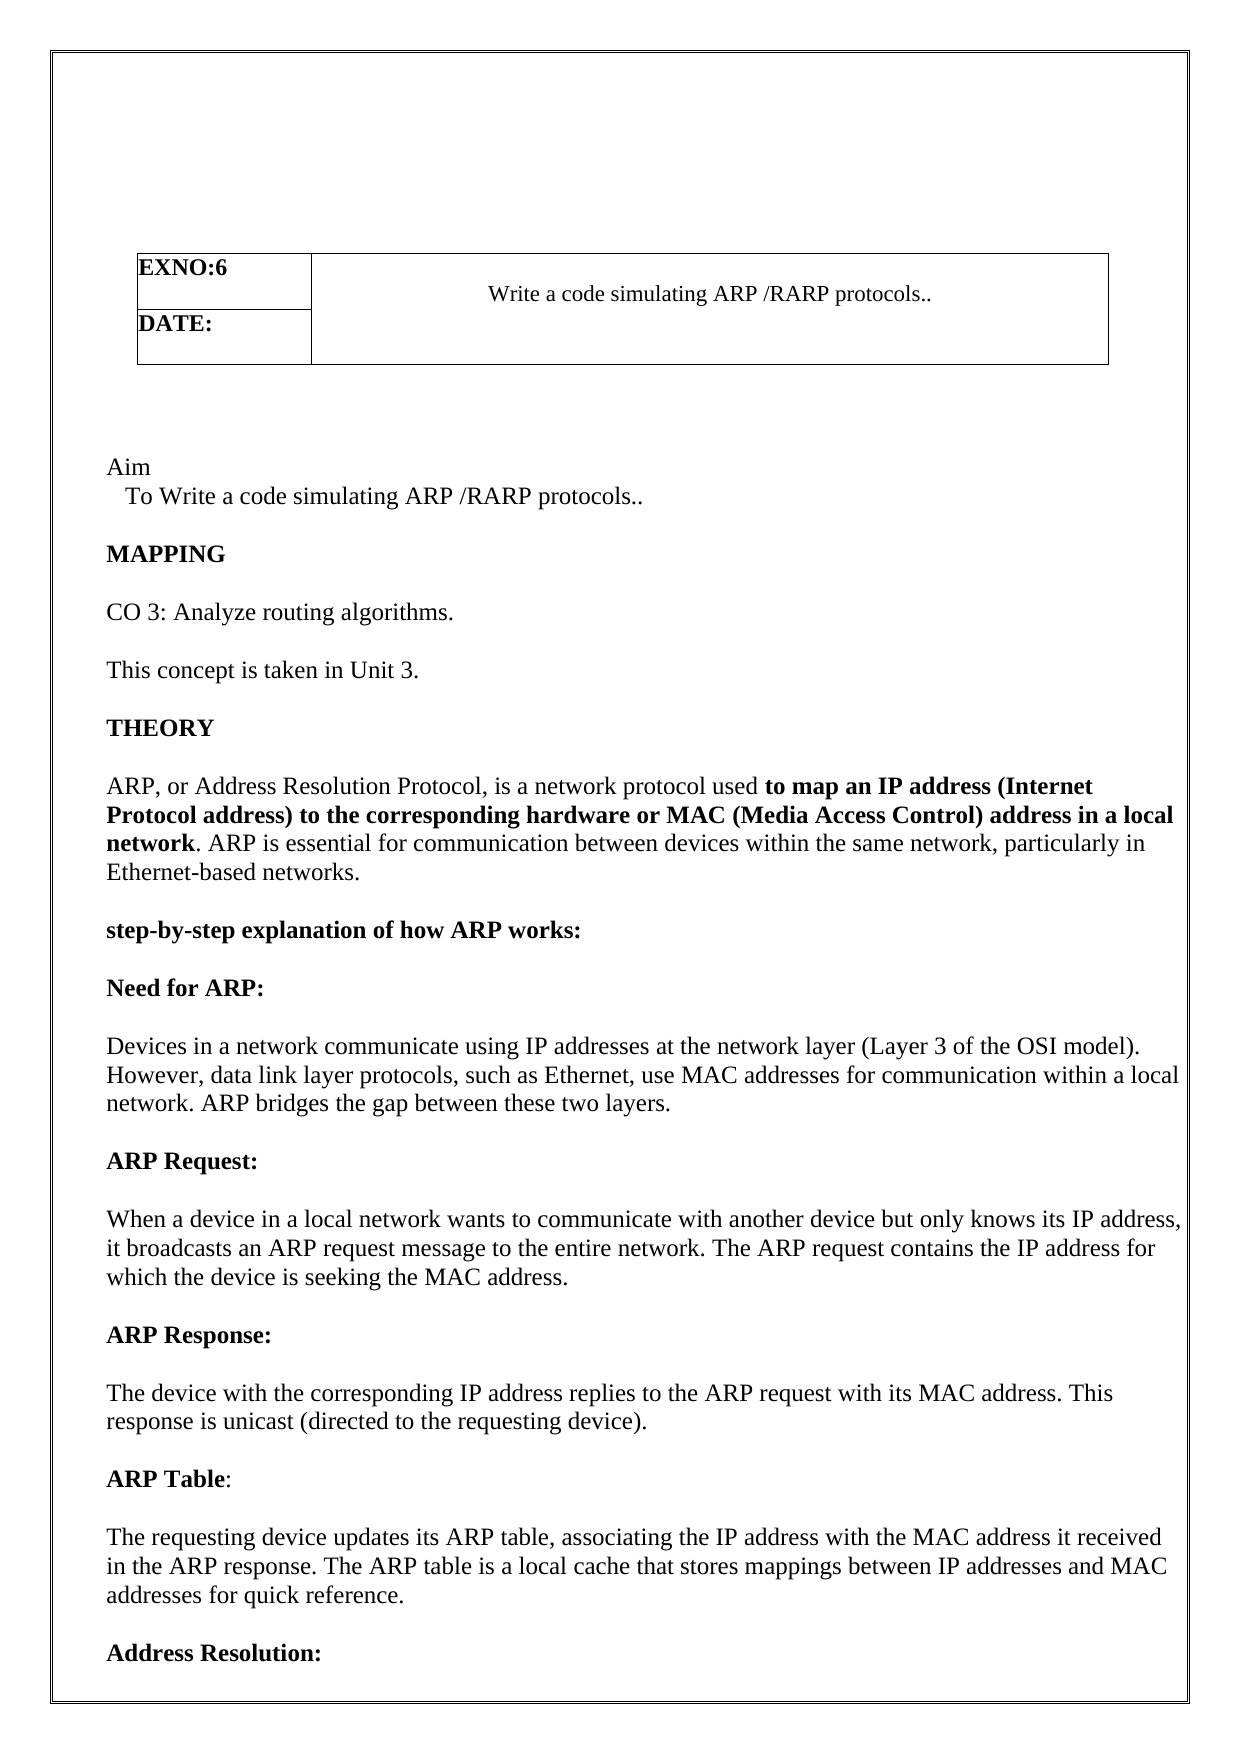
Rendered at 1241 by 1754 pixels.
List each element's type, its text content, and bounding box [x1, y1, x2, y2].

text To Write a code simulating ARP /RARP protocols.. [106, 481, 1182, 510]
text The requesting device updates its ARP table, associating the IP address with the MAC address it received in the ARP response. The ARP table is a local cache that stores mappings between IP addresses and MAC addresses for quick reference. [106, 1522, 1182, 1608]
text MAPPING [106, 539, 1182, 568]
text CO 3: Analyze routing algorithms. [106, 597, 1182, 626]
text When a device in a local network wants to communicate with another device but only knows its IP address, it broadcasts an ARP request message to the entire network. The ARP request contains the IP address for which the device is seeking the MAC address. [106, 1204, 1182, 1291]
text Devices in a network communicate using IP addresses at the network layer (Layer 3 of the OSI model). However, data link layer protocols, such as Ethernet, use MAC addresses for communication within a local network. ARP bridges the gap between these two layers. [106, 1031, 1182, 1117]
text step-by-step explanation of how ARP works: [106, 915, 1182, 944]
text ARP, or Address Resolution Protocol, is a network protocol used to map an IP address (Internet Protocol address) to the corresponding hardware or MAC (Media Access Control) address in a local network. ARP is essential for communication between devices within the same network, particularly in Ethernet-based networks. [106, 771, 1182, 886]
table_header EXNO:6 [138, 254, 311, 308]
table_cell DATE: [138, 310, 311, 364]
text ARP Response: [106, 1320, 1182, 1348]
text ARP Table: [106, 1464, 1182, 1493]
text The device with the corresponding IP address replies to the ARP request with its MAC address. This response is unicast (directed to the requesting device). [106, 1378, 1182, 1435]
text THEORY [106, 713, 1182, 742]
text Address Resolution: [106, 1638, 1182, 1666]
text Aim [106, 452, 1182, 481]
text ARP Request: [106, 1146, 1182, 1175]
text This concept is taken in Unit 3. [106, 655, 1182, 684]
text Need for ARP: [106, 973, 1182, 1002]
table_header Write a code simulating ARP /RARP protocols.. [312, 254, 1108, 364]
